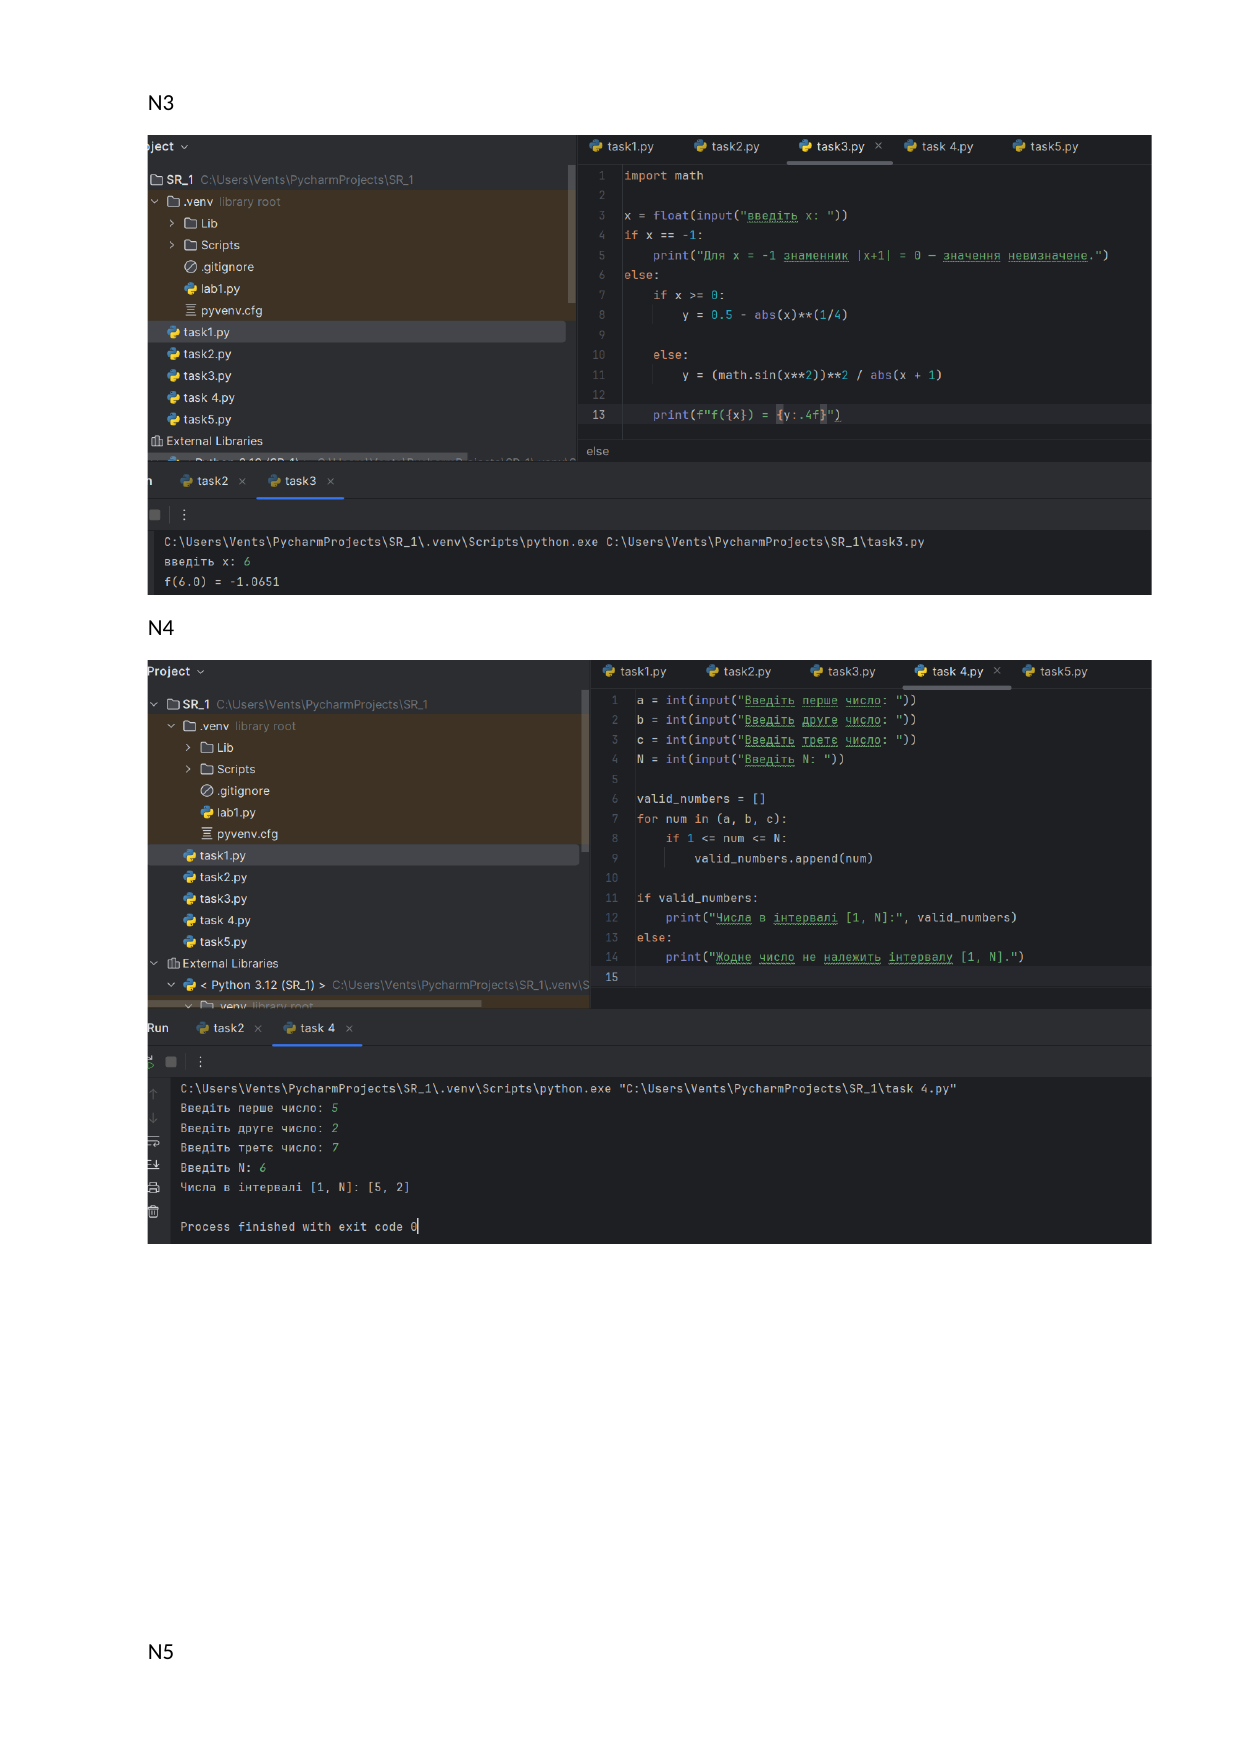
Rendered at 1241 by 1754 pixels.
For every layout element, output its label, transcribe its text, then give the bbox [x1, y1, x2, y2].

picture [147, 135, 1152, 595]
text N3 [148, 88, 1152, 117]
text N5 [148, 1637, 1152, 1665]
text N4 [148, 613, 1152, 641]
picture [147, 660, 1152, 1244]
